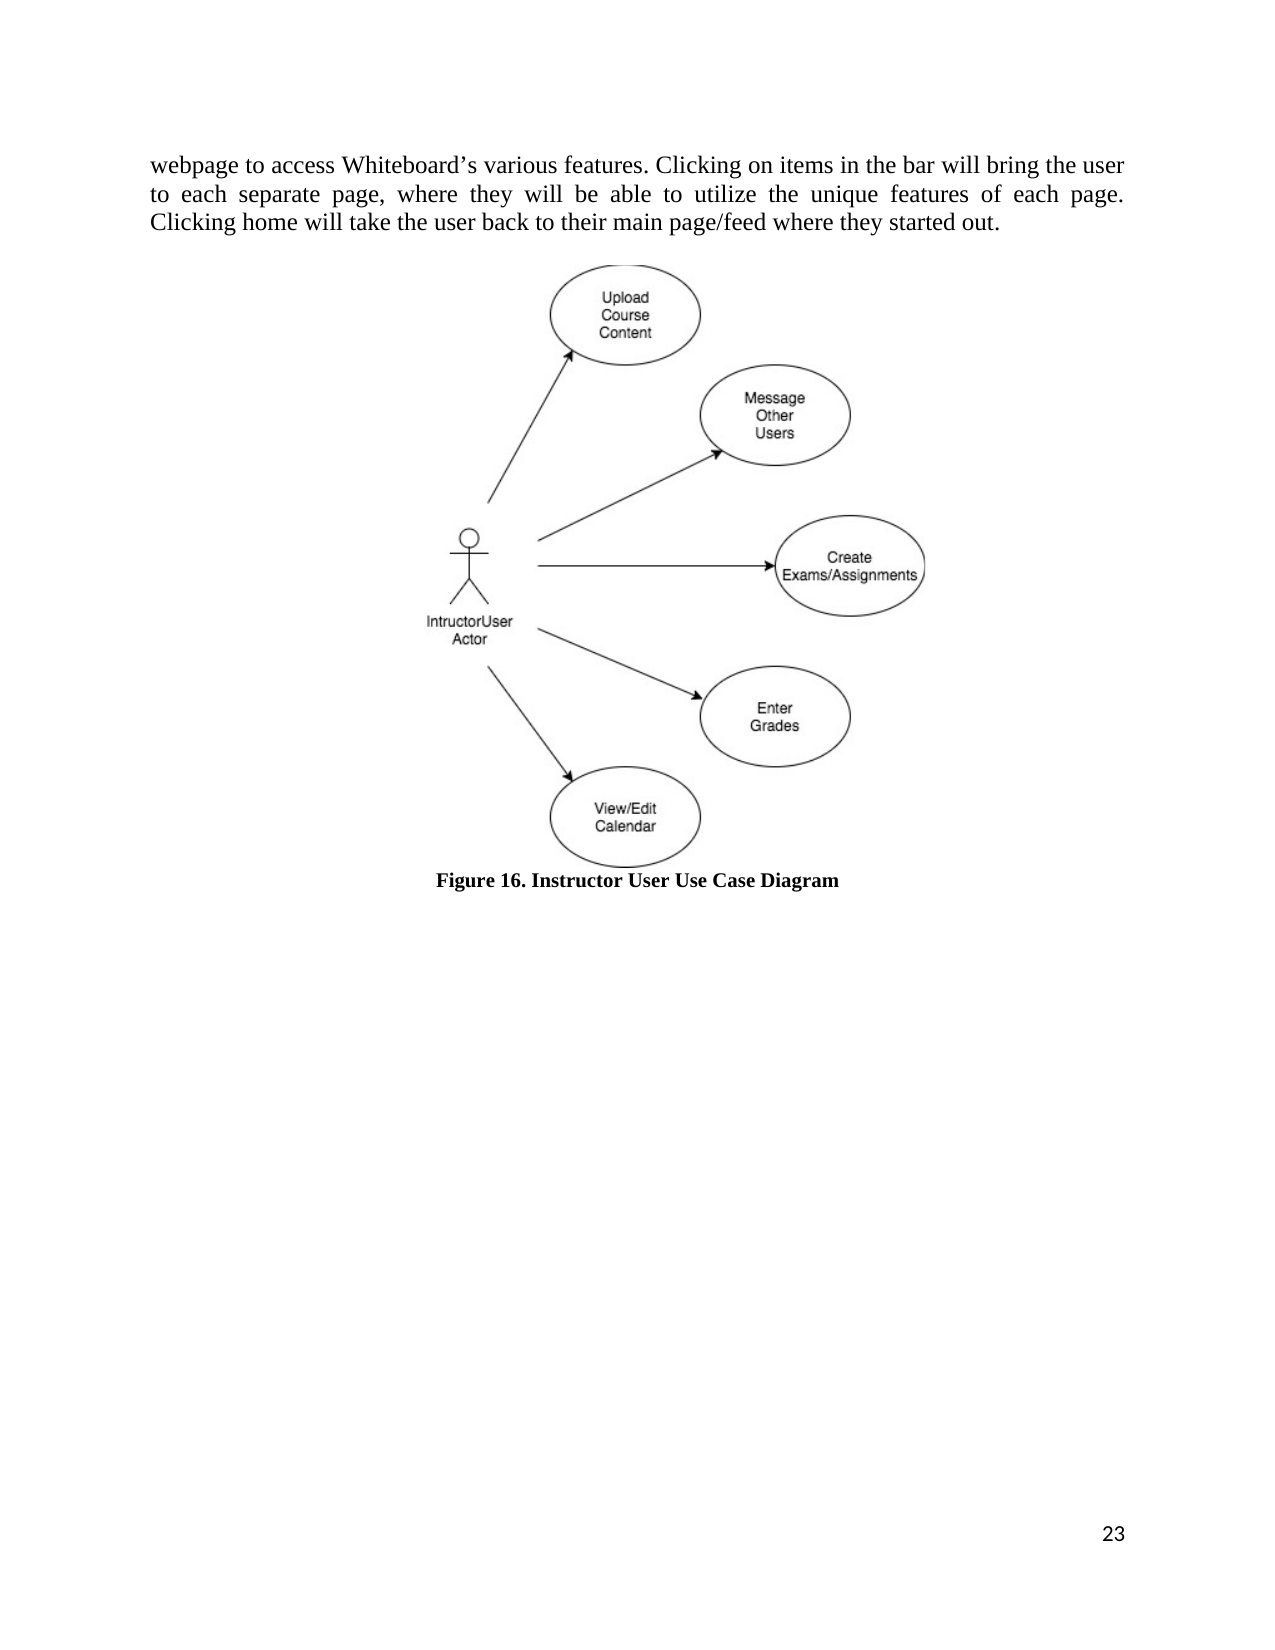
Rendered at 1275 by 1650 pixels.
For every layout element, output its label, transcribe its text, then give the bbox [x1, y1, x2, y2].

text Figure 16. Instructor User Use Case Diagram [150, 868, 1125, 892]
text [150, 150, 1125, 236]
picture [425, 265, 926, 868]
